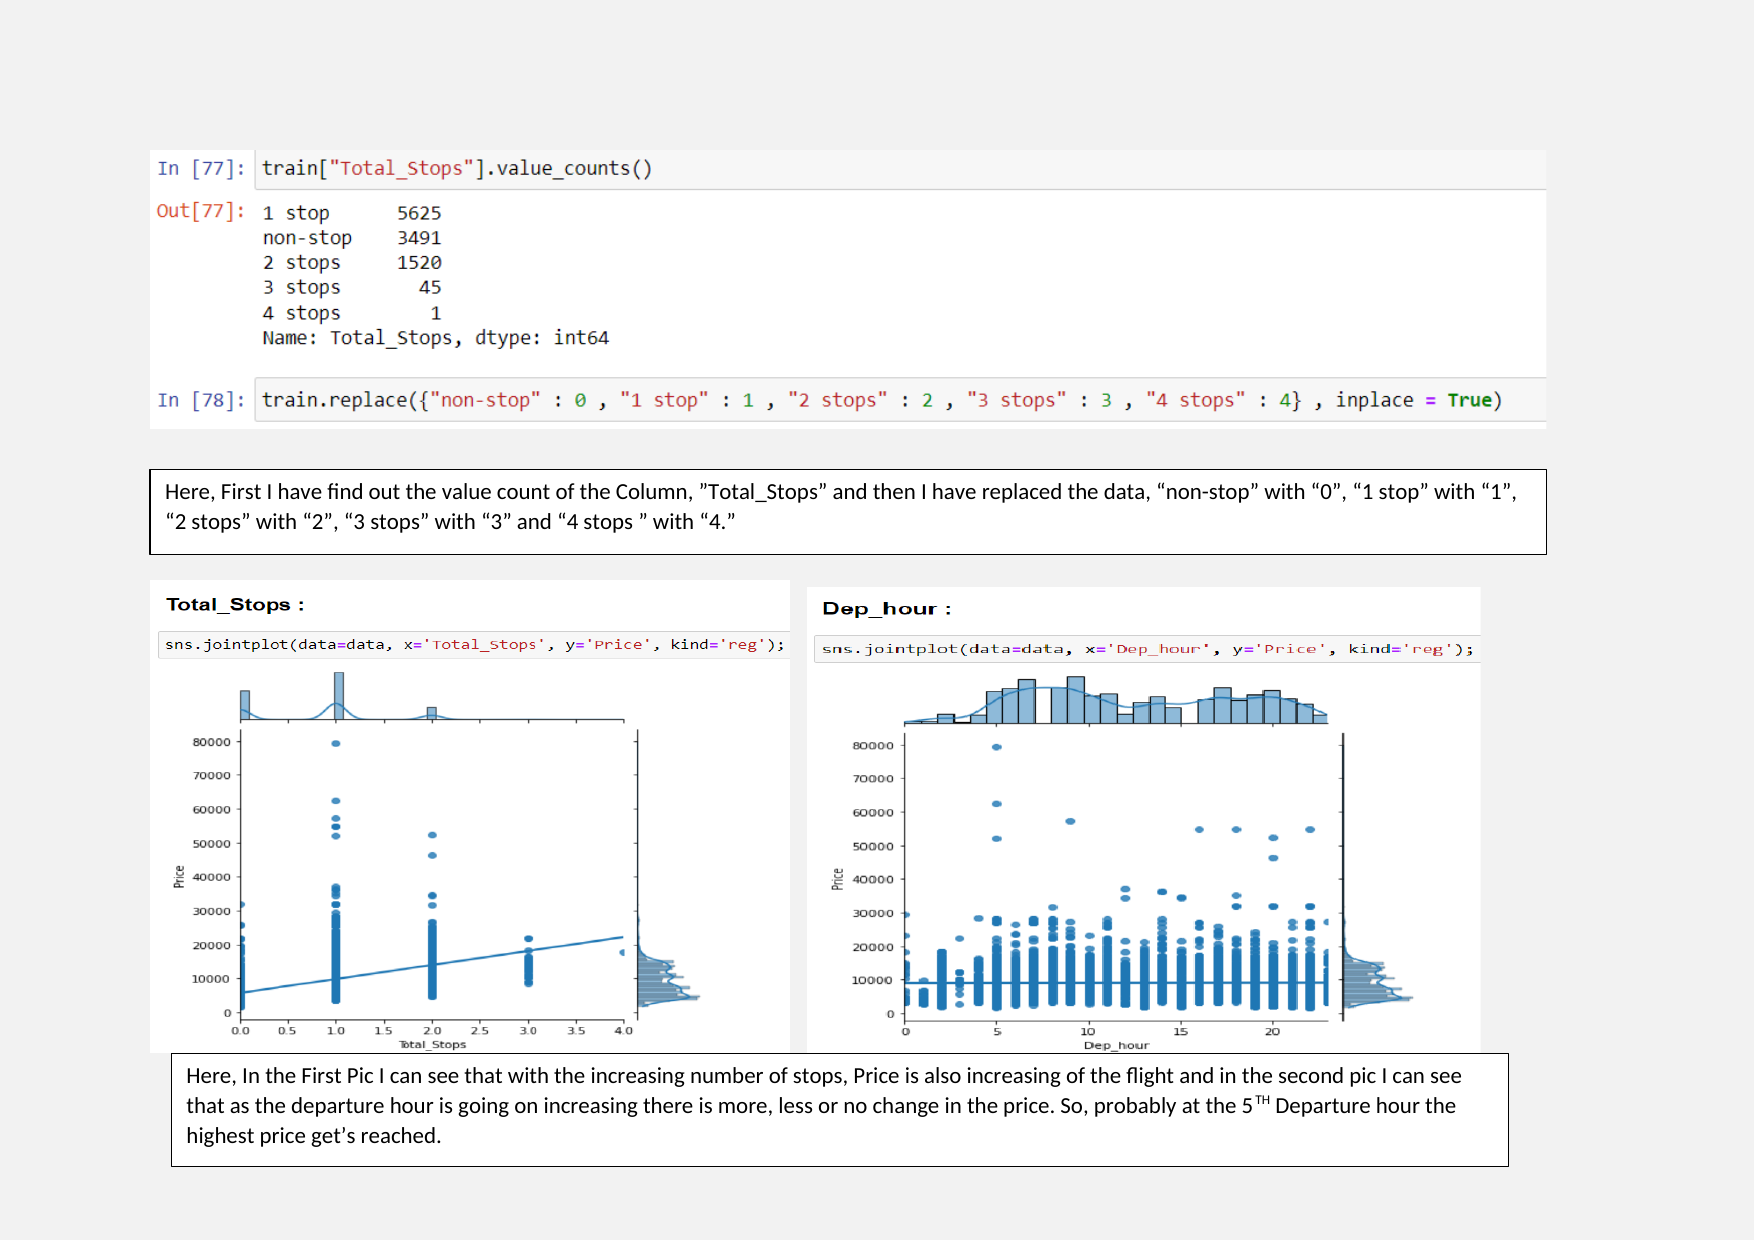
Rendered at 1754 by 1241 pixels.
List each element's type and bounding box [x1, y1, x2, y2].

picture [150, 580, 790, 1053]
picture [807, 587, 1481, 1053]
picture [150, 150, 1547, 429]
